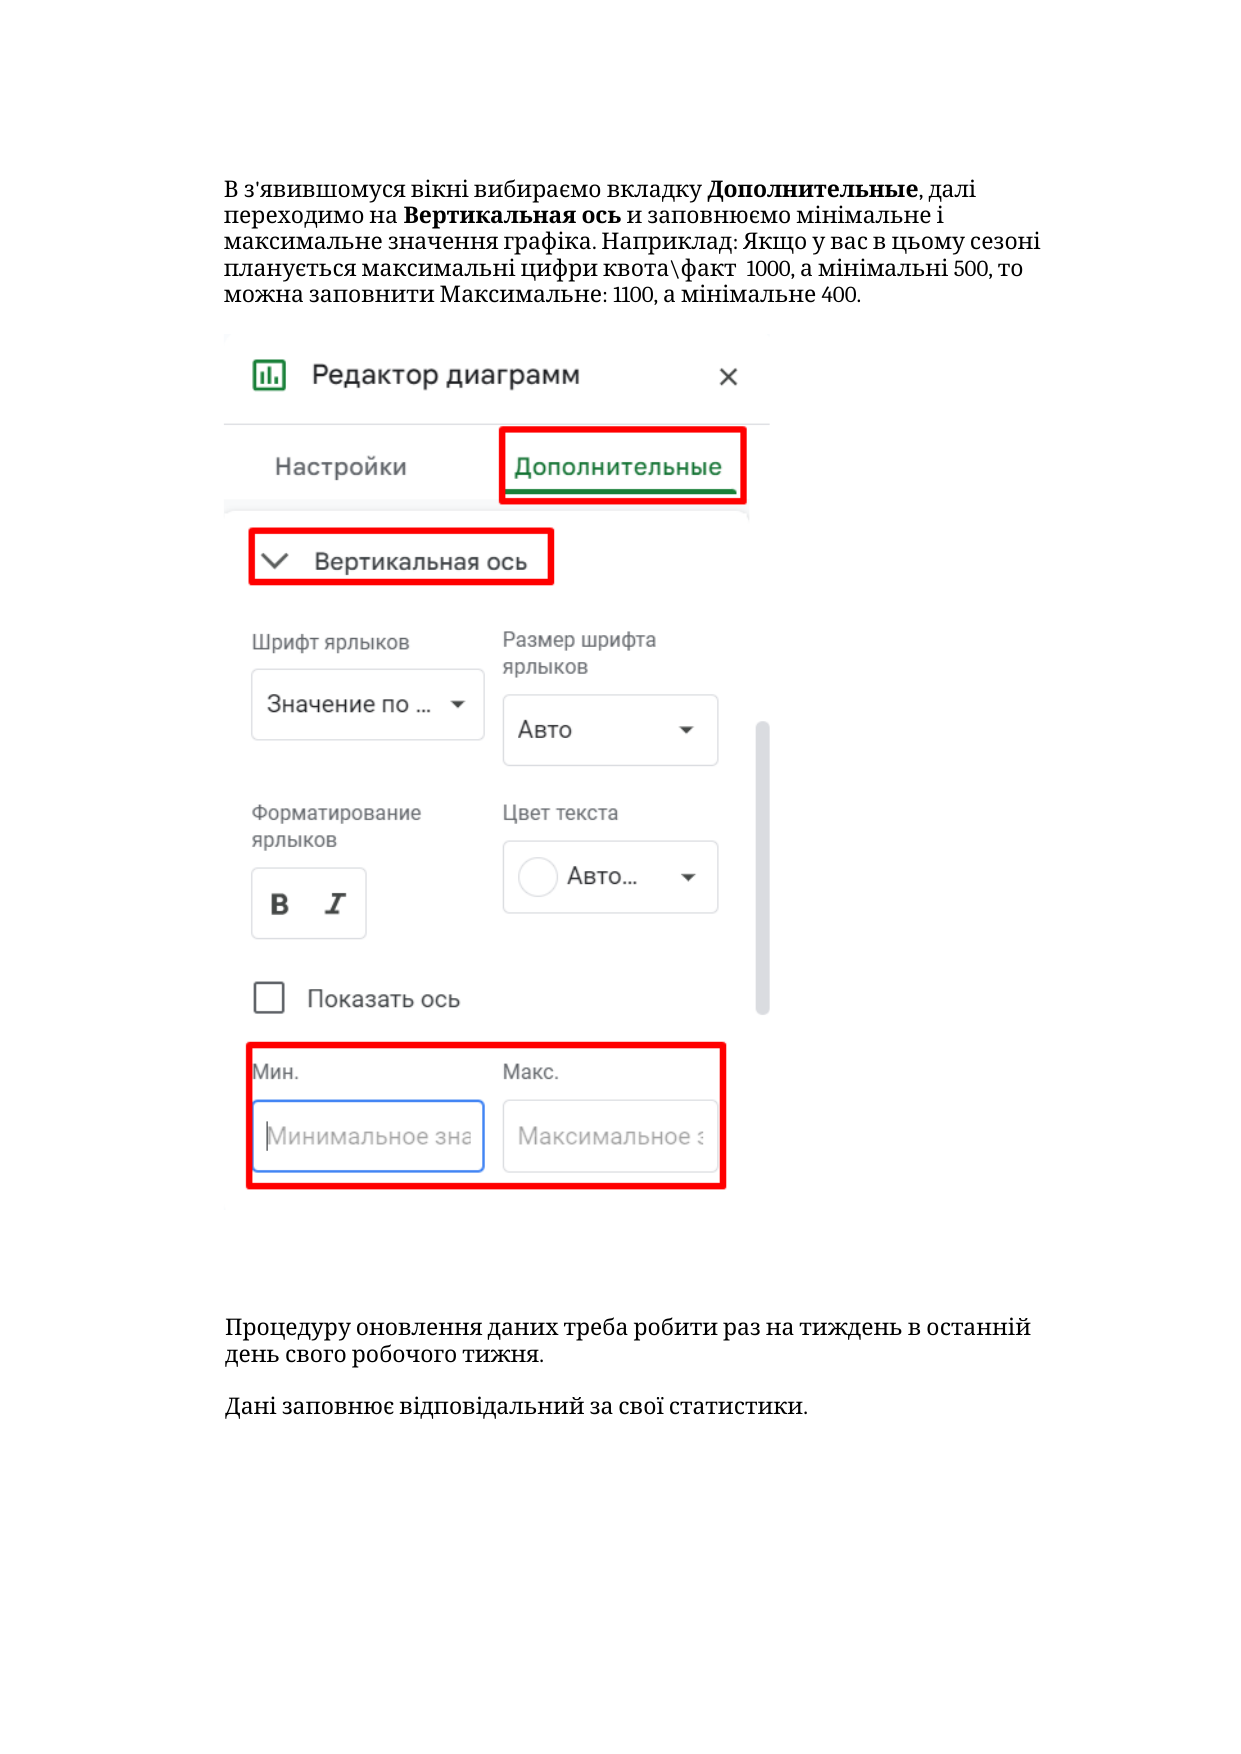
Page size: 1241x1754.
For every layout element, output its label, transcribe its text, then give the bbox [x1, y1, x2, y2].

picture [223, 334, 770, 1210]
text Процедуру оновлення даних треба робити раз на тиждень в останній день свого робочого тижня. [225, 1315, 1090, 1368]
text В з'явившомуся вікні вибираємо вкладку Дополнительные, далі переходимо на Вертикальная ось и заповнюємо мінімальне і максимальне значення графіка. Наприклад: Якщо у вас в цьому сезоні планується максимальні цифри квота\факт 1000, а мінімальні 500, то можна заповнити Максимальне: 1100, а мінімальне 400. [224, 176, 1090, 308]
text Дані заповнює відповідальний за свої статистики. [225, 1394, 1090, 1421]
